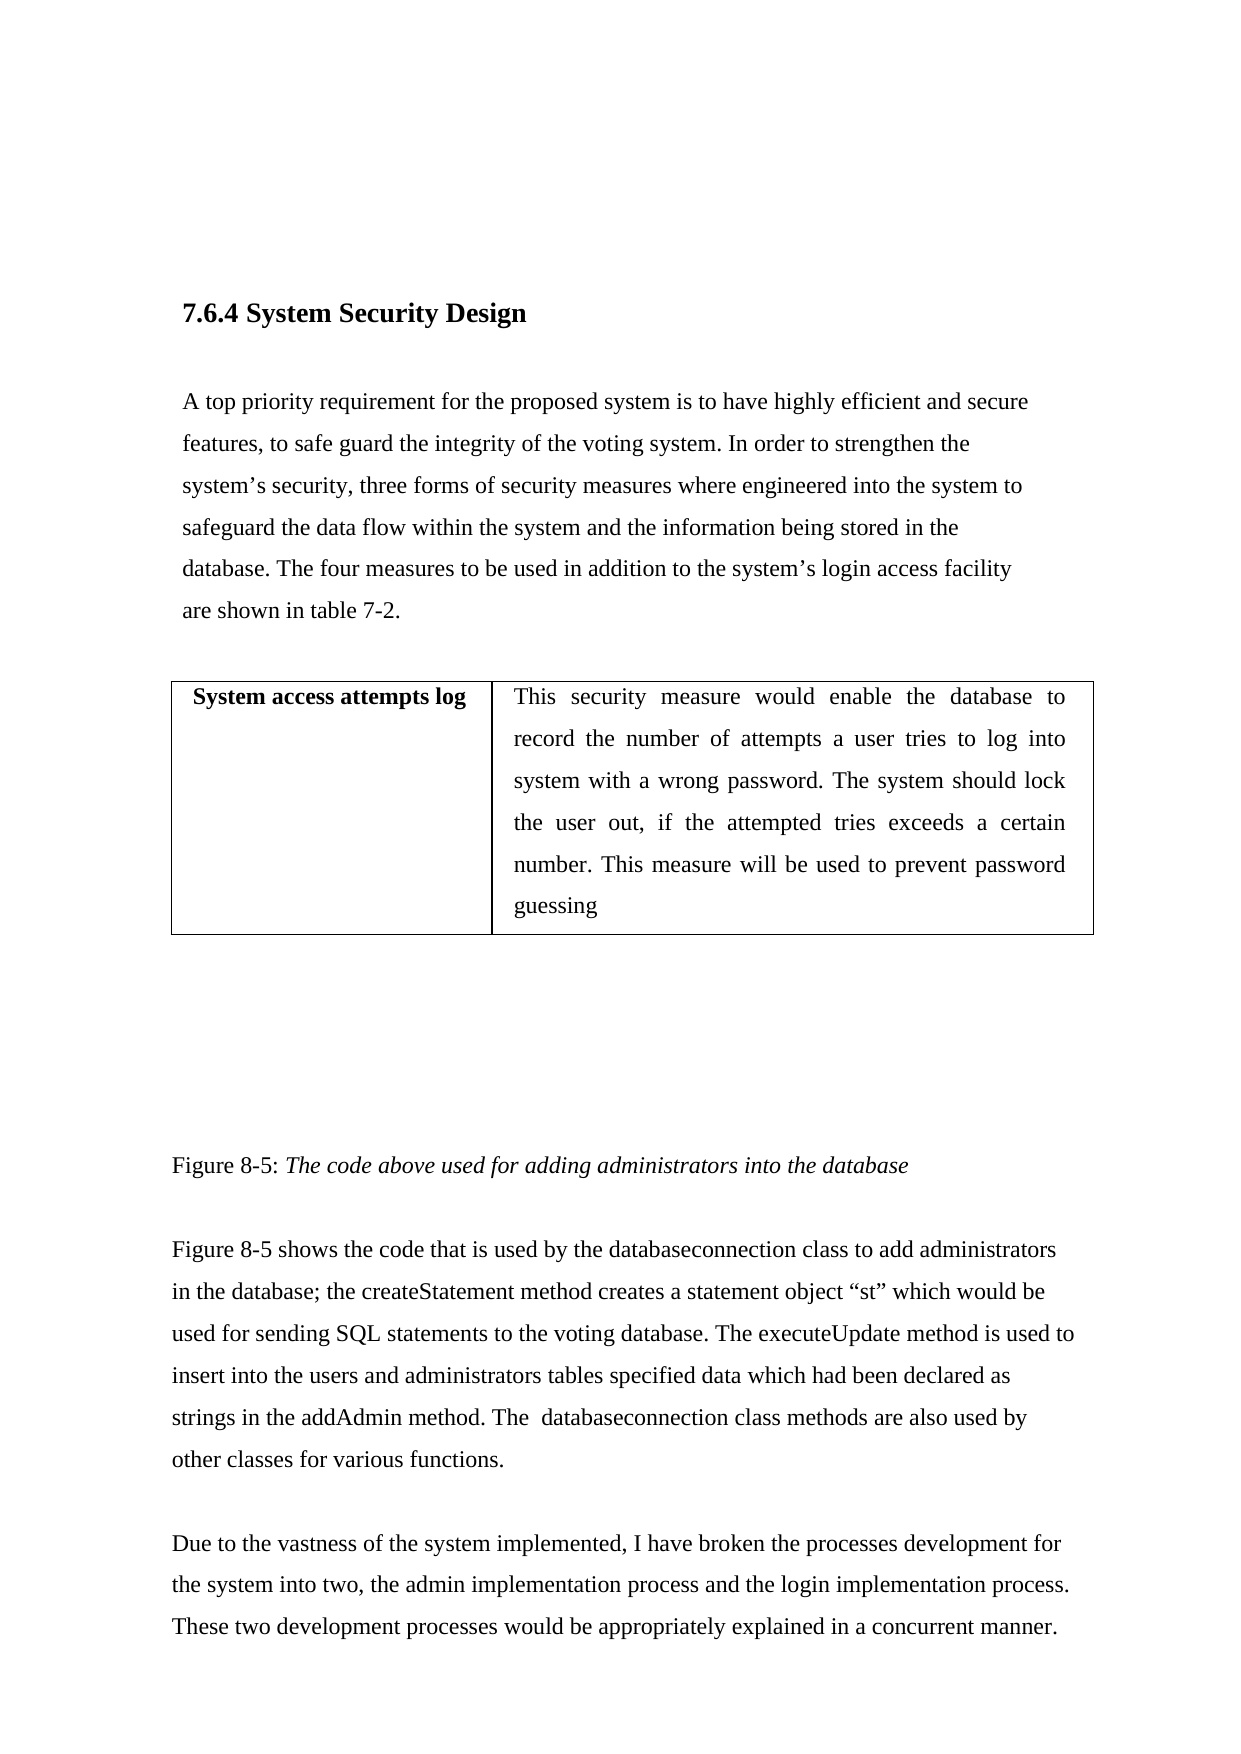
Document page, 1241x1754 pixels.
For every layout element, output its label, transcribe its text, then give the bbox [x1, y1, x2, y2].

text A top priority requirement for the proposed system is to have highly efficient and secure features, to safe guard the integrity of the voting system. In order to strengthen the system’s security, three forms of security measures where engineered into the system to safeguard the data flow within the system and the information being stored in the database. The four measures to be used in addition to the system’s login access facility are shown in table 7-2. [182, 387, 1043, 624]
table_header System access attempts log [172, 682, 491, 933]
table_header This security measure would enable the database to record the number of attempts a user tries to log into system with a wrong password. The system should lock the user out, if the attempted tries exceeds a certain number. This measure will be used to prevent password guessing [493, 682, 1093, 933]
subtitle System Security Design [182, 296, 1105, 329]
